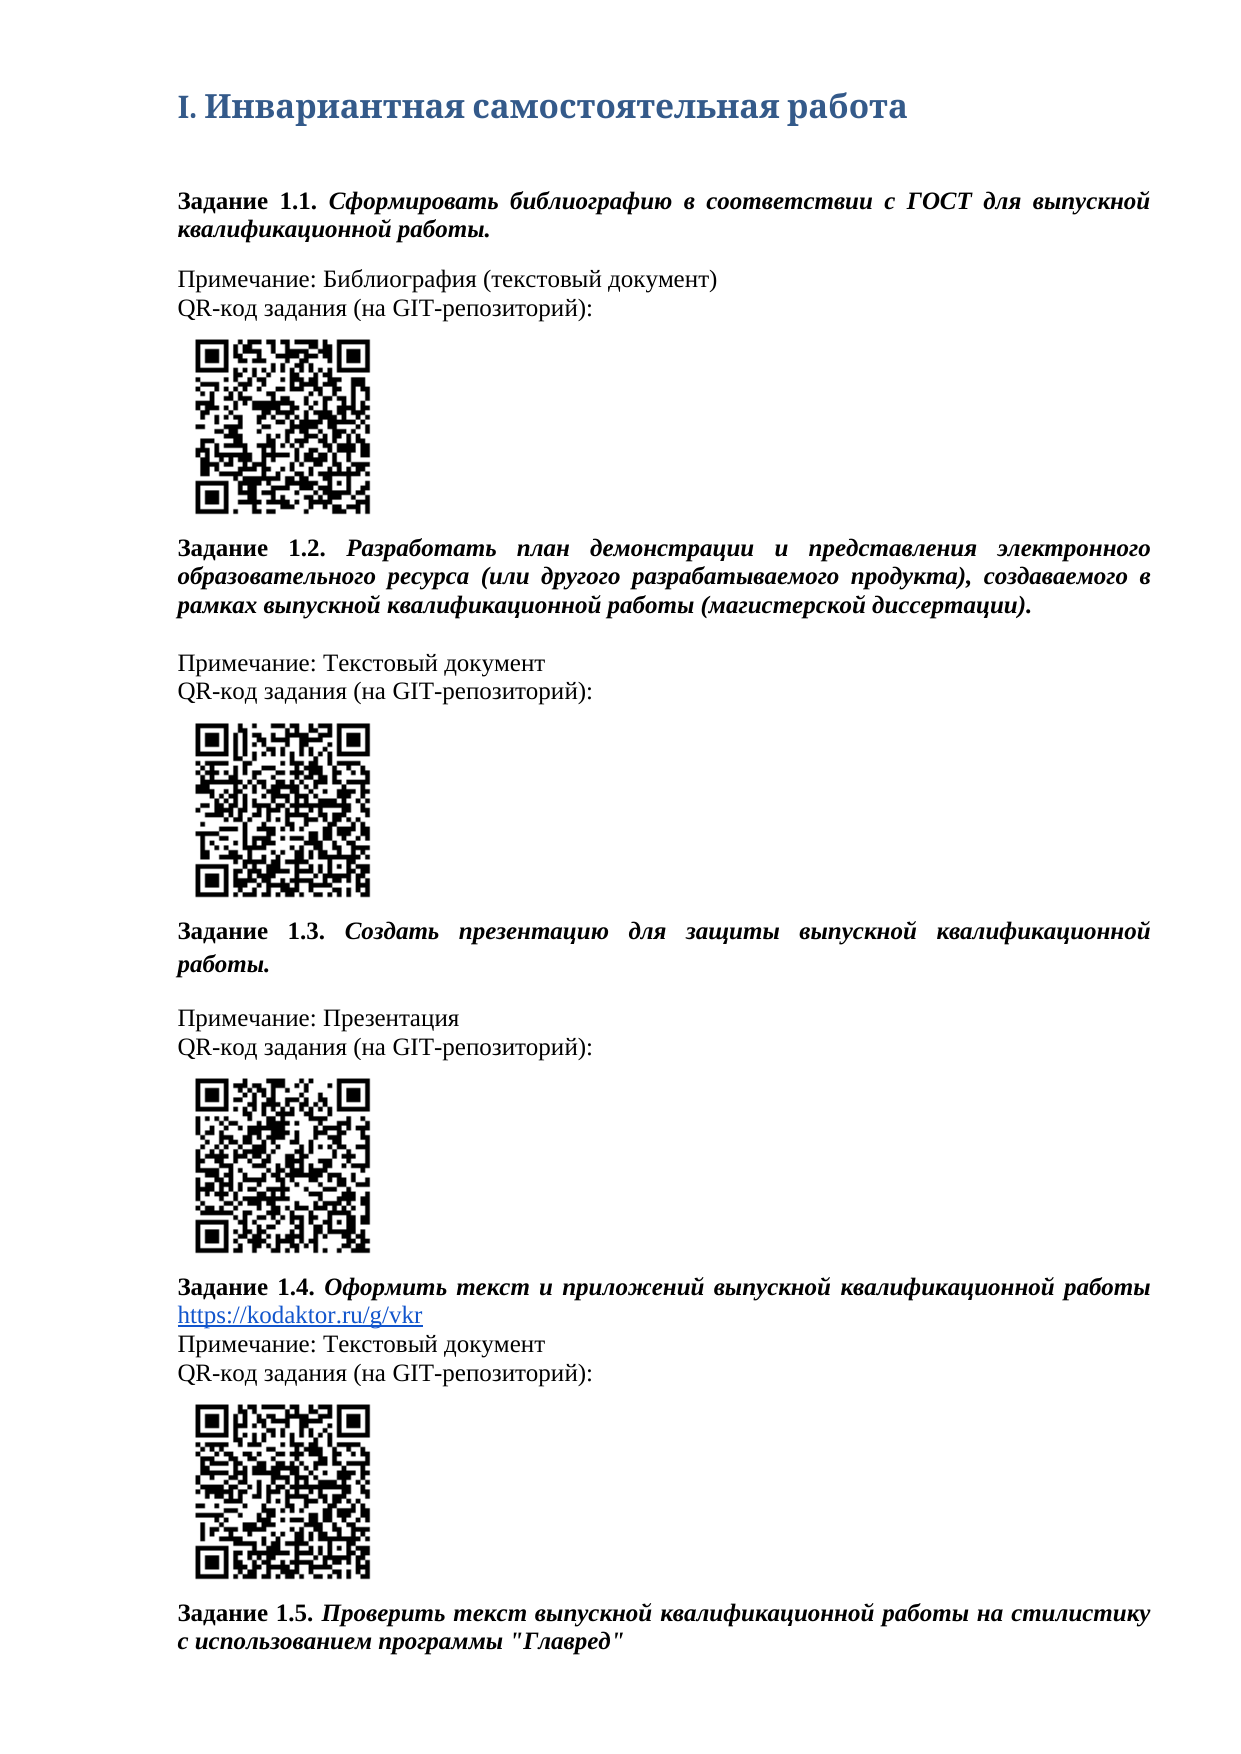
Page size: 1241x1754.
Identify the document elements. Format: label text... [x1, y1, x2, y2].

text Задание 1.4. Оформить текст и приложений выпускной квалификационной работы https://kodaktor.ru/g/vkr [177, 1272, 1152, 1329]
text Задание 1.3. Создать презентацию для защиты выпускной квалификационной работы. [177, 916, 1152, 978]
picture [177, 1386, 389, 1598]
text QR-код задания (на GIT-репозиторий): [177, 676, 1152, 705]
text Примечание: Текстовый документ [177, 648, 1152, 676]
text Примечание: Библиография (текстовый документ) [177, 264, 1152, 293]
text Примечание: Презентация [177, 1003, 1152, 1032]
text QR-код задания (на GIT-репозиторий): [177, 1032, 1152, 1061]
text Примечание: Текстовый документ [177, 1329, 1152, 1358]
subtitle I. Инвариантная самостоятельная работа [177, 89, 1152, 127]
text Задание 1.5. Проверить текст выпускной квалификационной работы на стилистику с использованием программы "Главред" [177, 1598, 1152, 1655]
picture [177, 705, 389, 916]
text QR-код задания (на GIT-репозиторий): [177, 293, 1152, 322]
picture [177, 1060, 389, 1272]
text Задание 1.2. Разработать план демонстрации и представления электронного образовательного ресурса (или другого разрабатываемого продукта), создаваемого в рамках выпускной квалификационной работы (магистерской диссертации). [177, 533, 1152, 619]
text Задание 1.1. Сформировать библиографию в соответствии с ГОСТ для выпускной квалификационной работы. [177, 186, 1152, 243]
text QR-код задания (на GIT-репозиторий): [177, 1358, 1152, 1387]
picture [177, 321, 389, 533]
